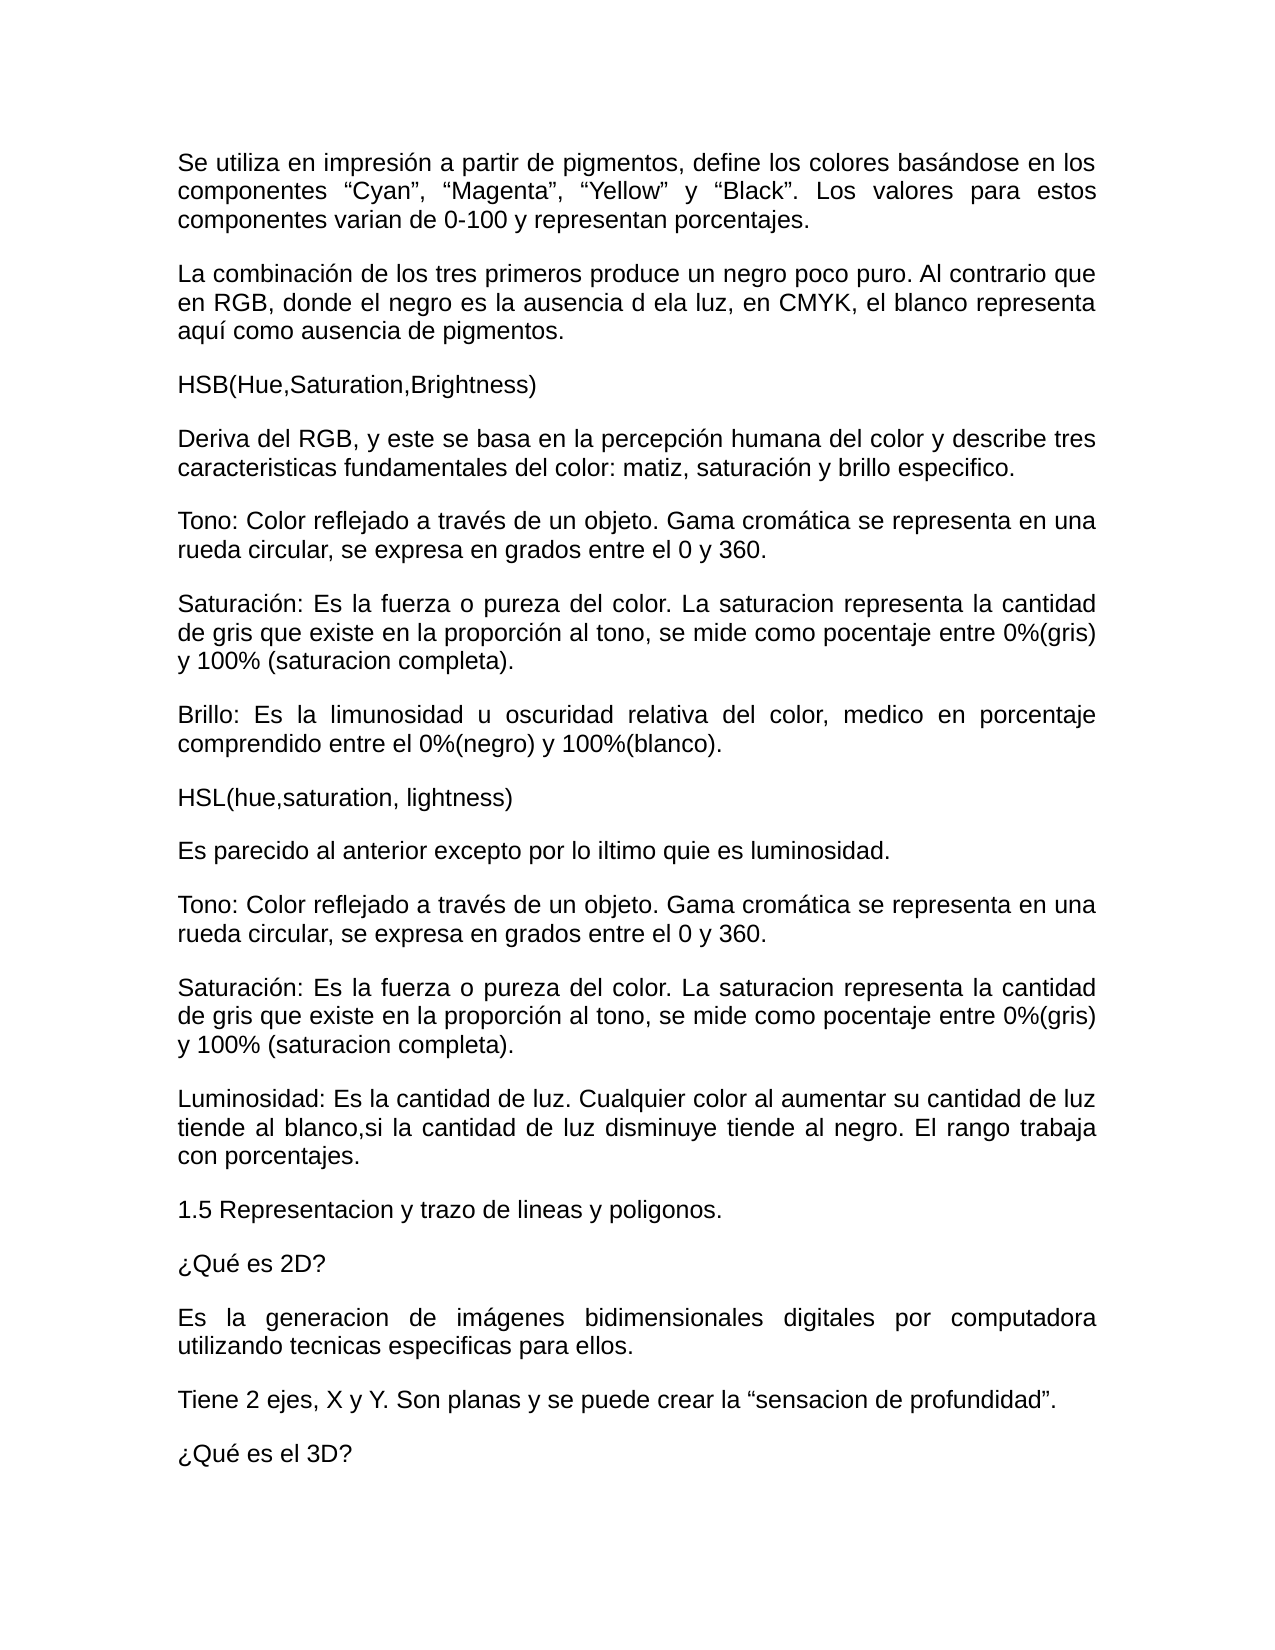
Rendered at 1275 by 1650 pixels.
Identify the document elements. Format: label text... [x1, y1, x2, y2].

text La combinación de los tres primeros produce un negro poco puro. Al contrario que en RGB, donde el negro es la ausencia d ela luz, en CMYK, el blanco representa aquí como ausencia de pigmentos. [177, 259, 1098, 345]
text Es parecido al anterior excepto por lo iltimo quie es luminosidad. [177, 836, 1098, 865]
text Se utiliza en impresión a partir de pigmentos, define los colores basándose en los componentes “Cyan”, “Magenta”, “Yellow” y “Black”. Los valores para estos componentes varian de 0-100 y representan porcentajes. [177, 148, 1098, 234]
text Tono: Color reflejado a través de un objeto. Gama cromática se representa en una rueda circular, se expresa en grados entre el 0 y 360. [177, 890, 1098, 948]
text HSL(hue,saturation, lightness) [177, 783, 1098, 811]
text Deriva del RGB, y este se basa en la percepción humana del color y describe tres caracteristicas fundamentales del color: matiz, saturación y brillo especifico. [177, 424, 1098, 481]
text ¿Qué es el 3D? [177, 1439, 1098, 1468]
text Es la generacion de imágenes bidimensionales digitales por computadora utilizando tecnicas especificas para ellos. [177, 1303, 1098, 1360]
text Saturación: Es la fuerza o pureza del color. La saturacion representa la cantidad de gris que existe en la proporción al tono, se mide como pocentaje entre 0%(gris) y 100% (saturacion completa). [177, 973, 1098, 1059]
text 1.5 Representacion y trazo de lineas y poligonos. [177, 1195, 1098, 1224]
text Tono: Color reflejado a través de un objeto. Gama cromática se representa en una rueda circular, se expresa en grados entre el 0 y 360. [177, 506, 1098, 564]
text Tiene 2 ejes, X y Y. Son planas y se puede crear la “sensacion de profundidad”. [177, 1385, 1098, 1414]
text Saturación: Es la fuerza o pureza del color. La saturacion representa la cantidad de gris que existe en la proporción al tono, se mide como pocentaje entre 0%(gris) y 100% (saturacion completa). [177, 589, 1098, 675]
text Luminosidad: Es la cantidad de luz. Cualquier color al aumentar su cantidad de luz tiende al blanco,si la cantidad de luz disminuye tiende al negro. El rango trabaja con porcentajes. [177, 1084, 1098, 1170]
text HSB(Hue,Saturation,Brightness) [177, 370, 1098, 399]
text ¿Qué es 2D? [177, 1249, 1098, 1278]
text Brillo: Es la limunosidad u oscuridad relativa del color, medico en porcentaje comprendido entre el 0%(negro) y 100%(blanco). [177, 700, 1098, 758]
